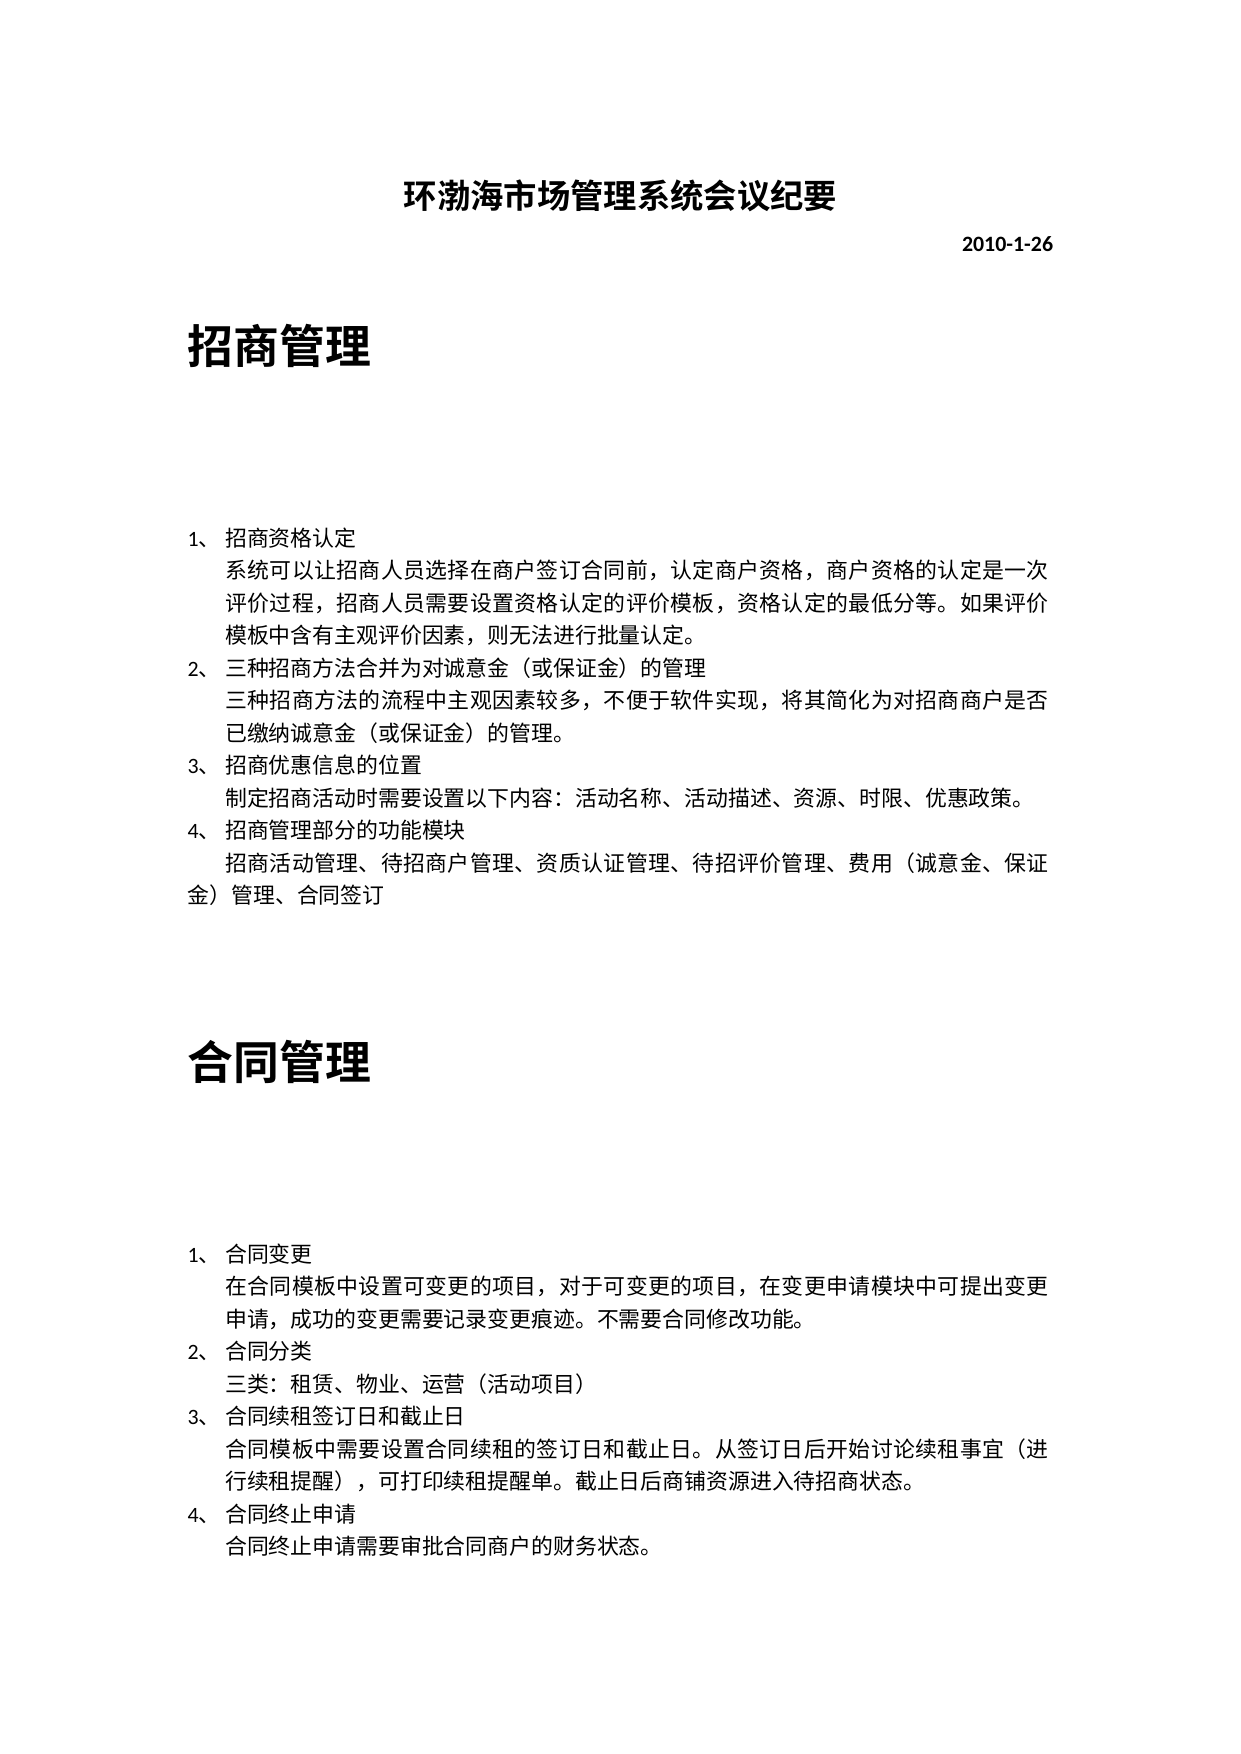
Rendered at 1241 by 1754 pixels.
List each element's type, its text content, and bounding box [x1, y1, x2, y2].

list 招商资格认定 [187, 520, 1053, 553]
list 合同变更 [187, 1236, 1053, 1269]
list 三类：租赁、物业、运营（活动项目） [225, 1366, 1053, 1399]
subtitle 招商管理 [187, 295, 1053, 392]
list 制定招商活动时需要设置以下内容：活动名称、活动描述、资源、时限、优惠政策。 [225, 780, 1053, 813]
text 招商活动管理、待招商户管理、资质认证管理、待招评价管理、费用（诚意金、保证金）管理、合同签订 [187, 845, 1053, 910]
list 招商优惠信息的位置 [187, 748, 1053, 780]
list 合同终止申请 [187, 1496, 1053, 1529]
list 三种招商方法合并为对诚意金（或保证金）的管理 [187, 650, 1053, 683]
list 系统可以让招商人员选择在商户签订合同前，认定商户资格，商户资格的认定是一次评价过程，招商人员需要设置资格认定的评价模板，资格认定的最低分等。如果评价模板中含有主观评价因素，则无法进行批量认定。 [225, 553, 1053, 650]
text 2010-1-26 [187, 227, 1053, 259]
list 合同模板中需要设置合同续租的签订日和截止日。从签订日后开始讨论续租事宜（进行续租提醒），可打印续租提醒单。截止日后商铺资源进入待招商状态。 [225, 1431, 1053, 1496]
list 在合同模板中设置可变更的项目，对于可变更的项目，在变更申请模块中可提出变更申请，成功的变更需要记录变更痕迹。不需要合同修改功能。 [225, 1269, 1053, 1334]
list 合同终止申请需要审批合同商户的财务状态。 [225, 1529, 1053, 1561]
list 合同续租签订日和截止日 [187, 1399, 1053, 1431]
list 三种招商方法的流程中主观因素较多，不便于软件实现，将其简化为对招商商户是否已缴纳诚意金（或保证金）的管理。 [225, 683, 1053, 748]
list 合同分类 [187, 1334, 1053, 1366]
list 招商管理部分的功能模块 [187, 813, 1053, 845]
subtitle 合同管理 [187, 1011, 1053, 1108]
text 环渤海市场管理系统会议纪要 [187, 162, 1053, 227]
